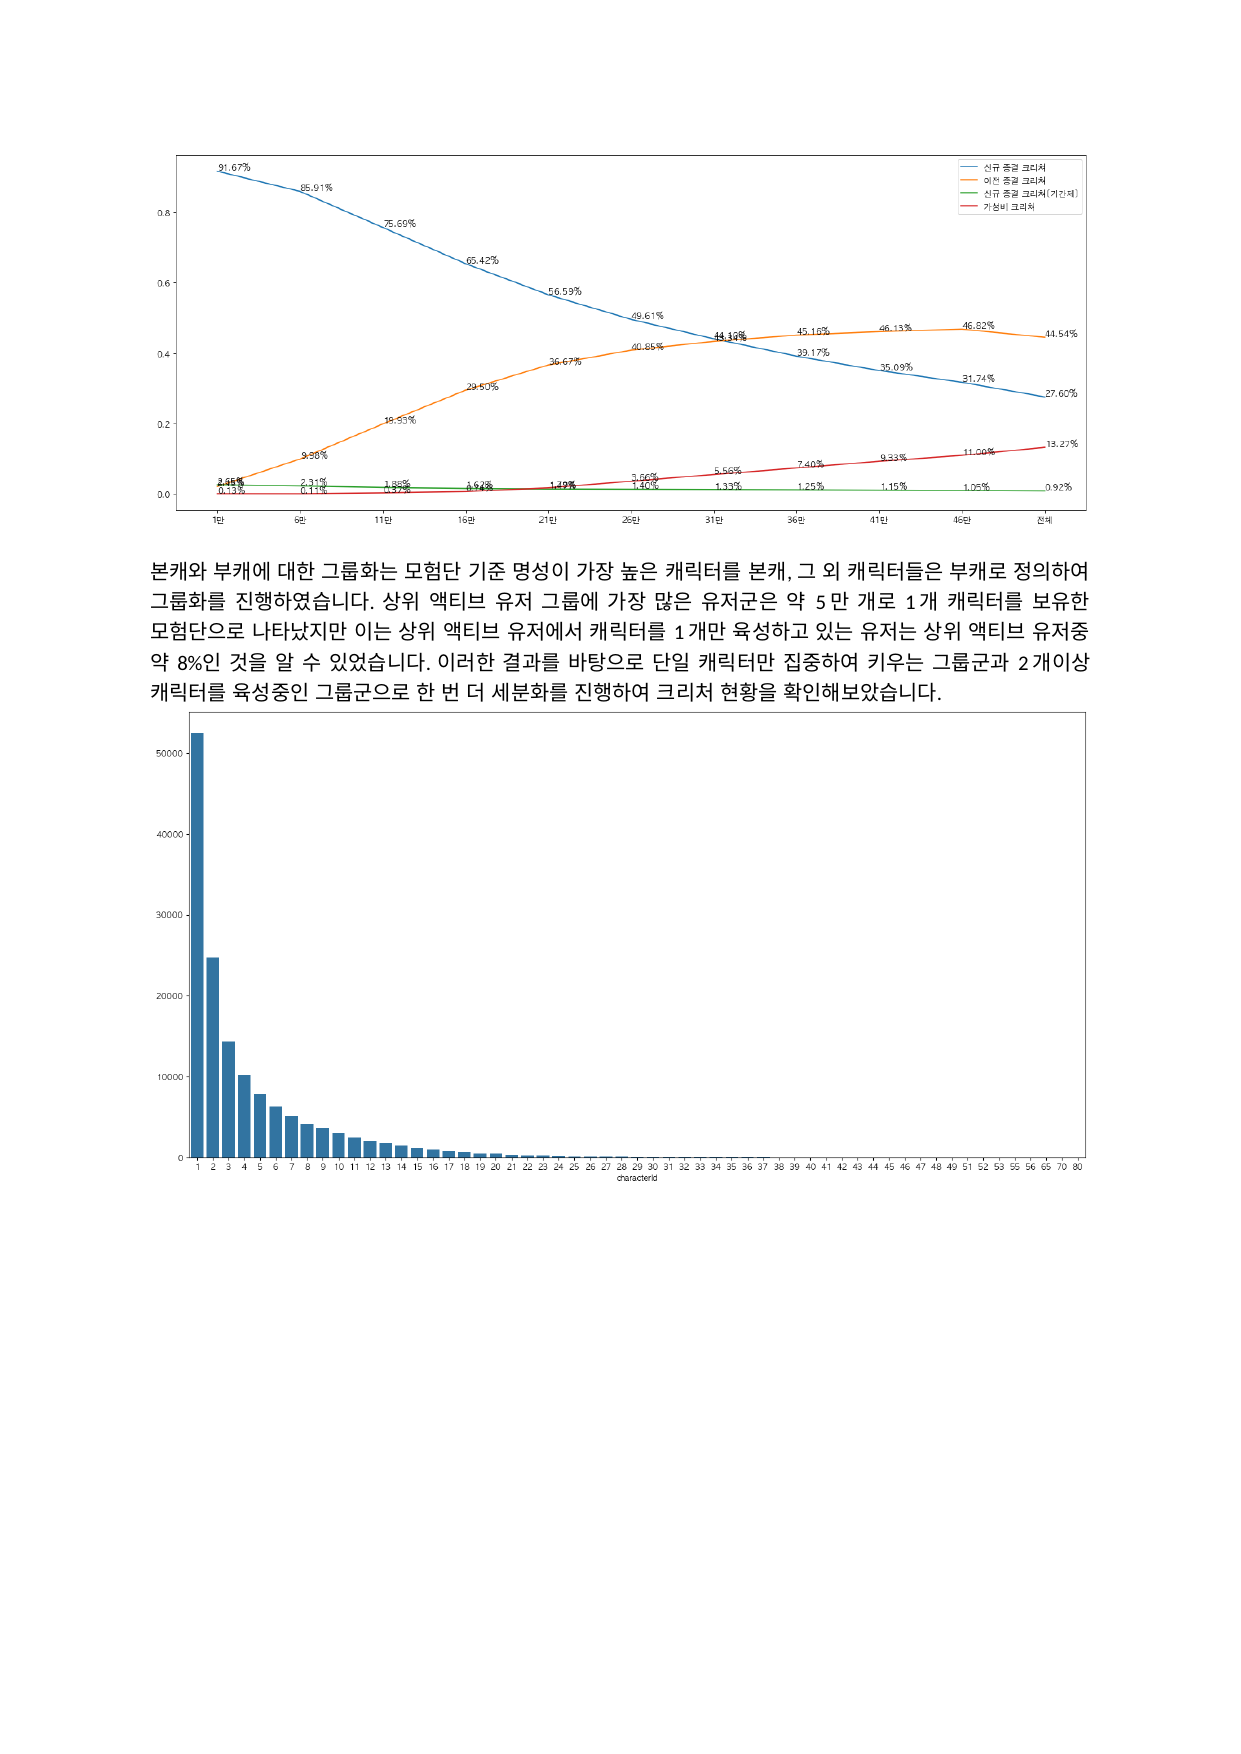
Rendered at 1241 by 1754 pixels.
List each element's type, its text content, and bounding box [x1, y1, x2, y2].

text 본캐와 부캐에 대한 그룹화는 모험단 기준 명성이 가장 높은 캐릭터를 본캐, 그 외 캐릭터들은 부캐로 정의하여 그룹화를 진행하였습니다. 상위 액티브 유저 그룹에 가장 많은 유저군은 약 5만 개로 1개 캐릭터를 보유한 모험단으로 나타났지만 이는 상위 액티브 유저에서 캐릭터를 1개만 육성하고 있는 유저는 상위 액티브 유저중 약 8%인 것을 알 수 있었습니다. 이러한 결과를 바탕으로 단일 캐릭터만 집중하여 키우는 그룹군과 2개이상 캐릭터를 육성중인 그룹군으로 한 번 더 세분화를 진행하여 크리처 현황을 확인해보았습니다. [150, 555, 1090, 706]
picture [150, 706, 1091, 1188]
picture [150, 150, 1091, 530]
